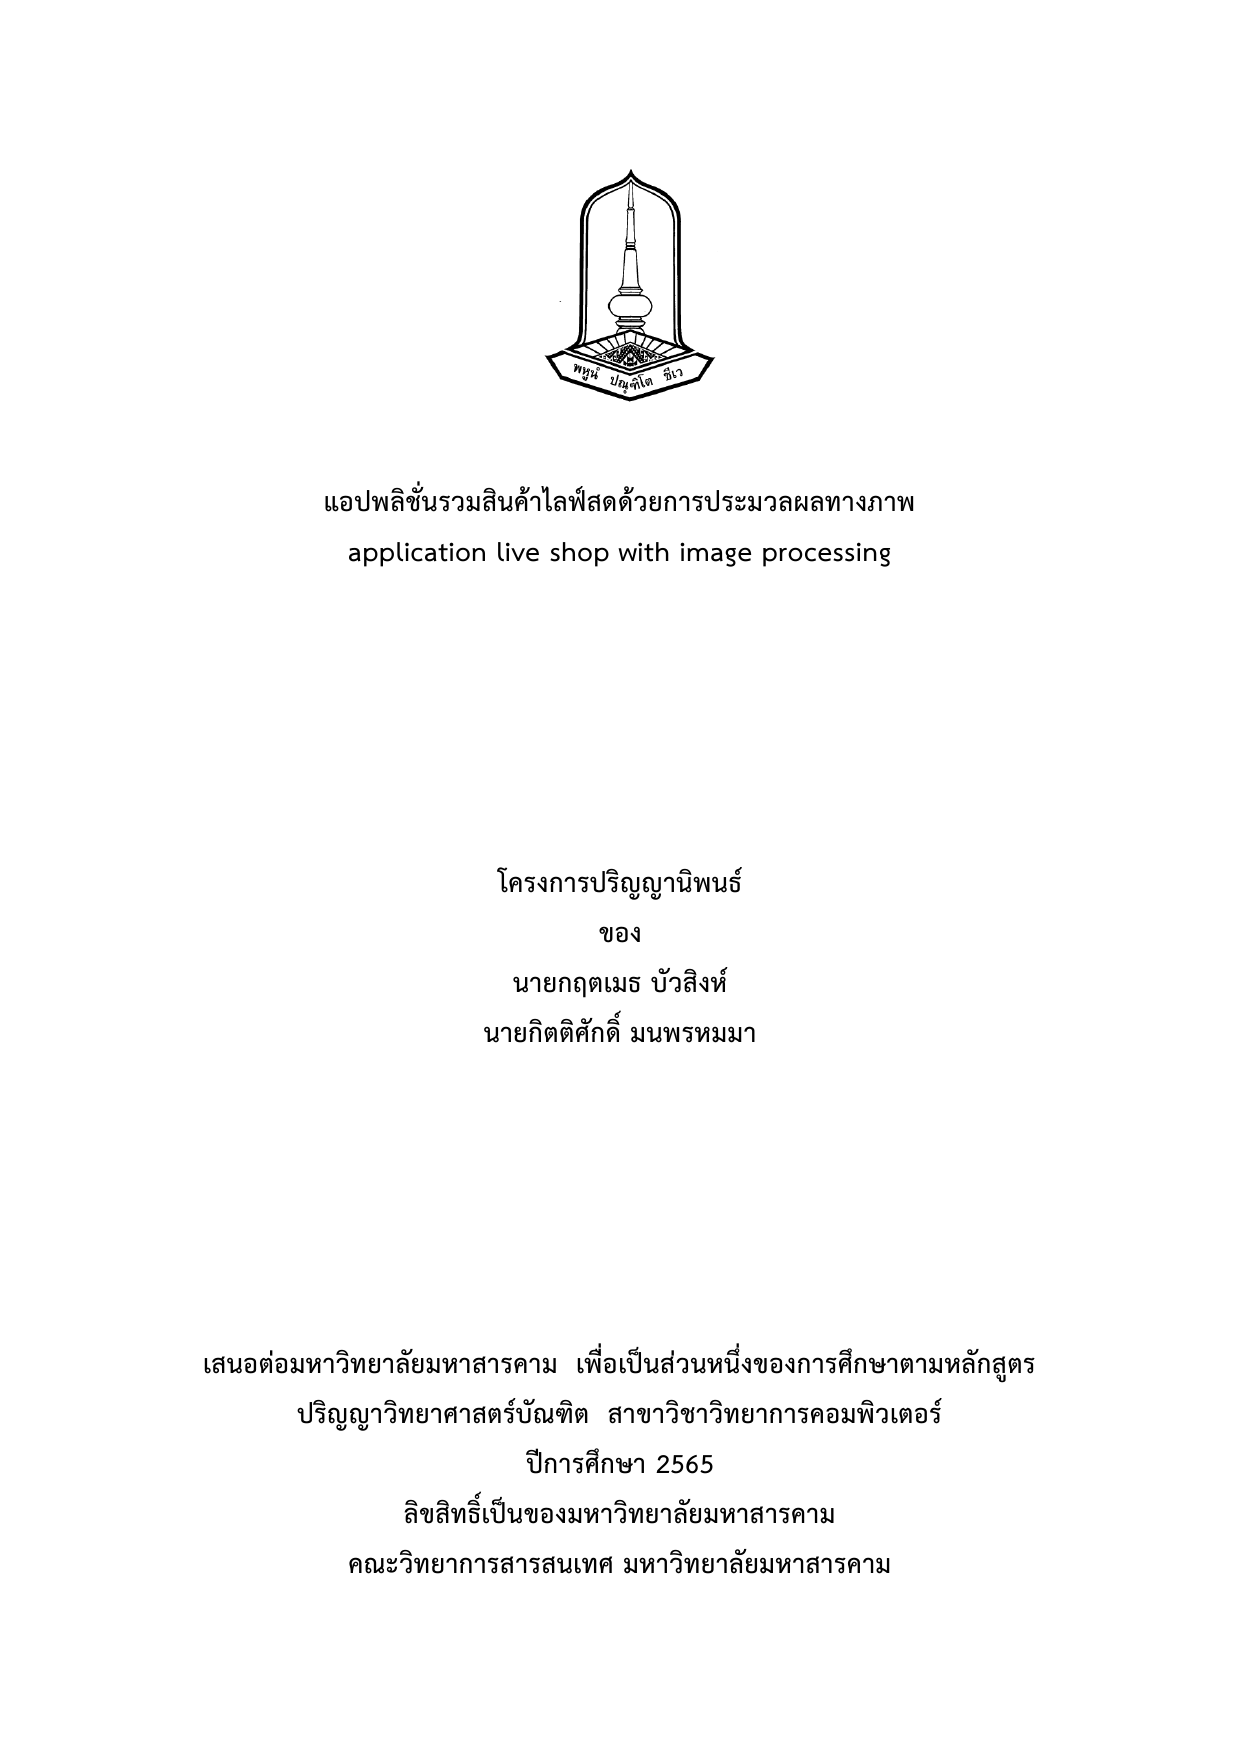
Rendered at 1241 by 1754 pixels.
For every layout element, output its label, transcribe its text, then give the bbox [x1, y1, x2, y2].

title ปริญญาวิทยาศาสตร์บัณฑิต สาขาวิชาวิทยาการคอมพิวเตอร์ [150, 1391, 1090, 1441]
picture [542, 167, 720, 405]
title โครงการปริญญานิพนธ์ [150, 860, 1090, 910]
title ปีการศึกษา 2565 [150, 1441, 1090, 1491]
title เสนอต่อมหาวิทยาลัยมหาสารคาม เพื่อเป็นส่วนหนึ่งของการศึกษาตามหลักสูตร [150, 1341, 1090, 1391]
title แอปพลิชั่นรวมสินค้าไลฟ์สดด้วยการประมวลผลทางภาพ [150, 479, 1090, 529]
title ลิขสิทธิ์เป็นของมหาวิทยาลัยมหาสารคาม [150, 1491, 1090, 1541]
title คณะวิทยาการสารสนเทศ มหาวิทยาลัยมหาสารคาม [150, 1541, 1090, 1591]
title application live shop with image processing [150, 529, 1090, 578]
title นายกิตติศักดิ์ มนพรหมมา [150, 1010, 1090, 1059]
title ของ [150, 910, 1090, 960]
title นายกฤตเมธ บัวสิงห์ [150, 960, 1090, 1010]
